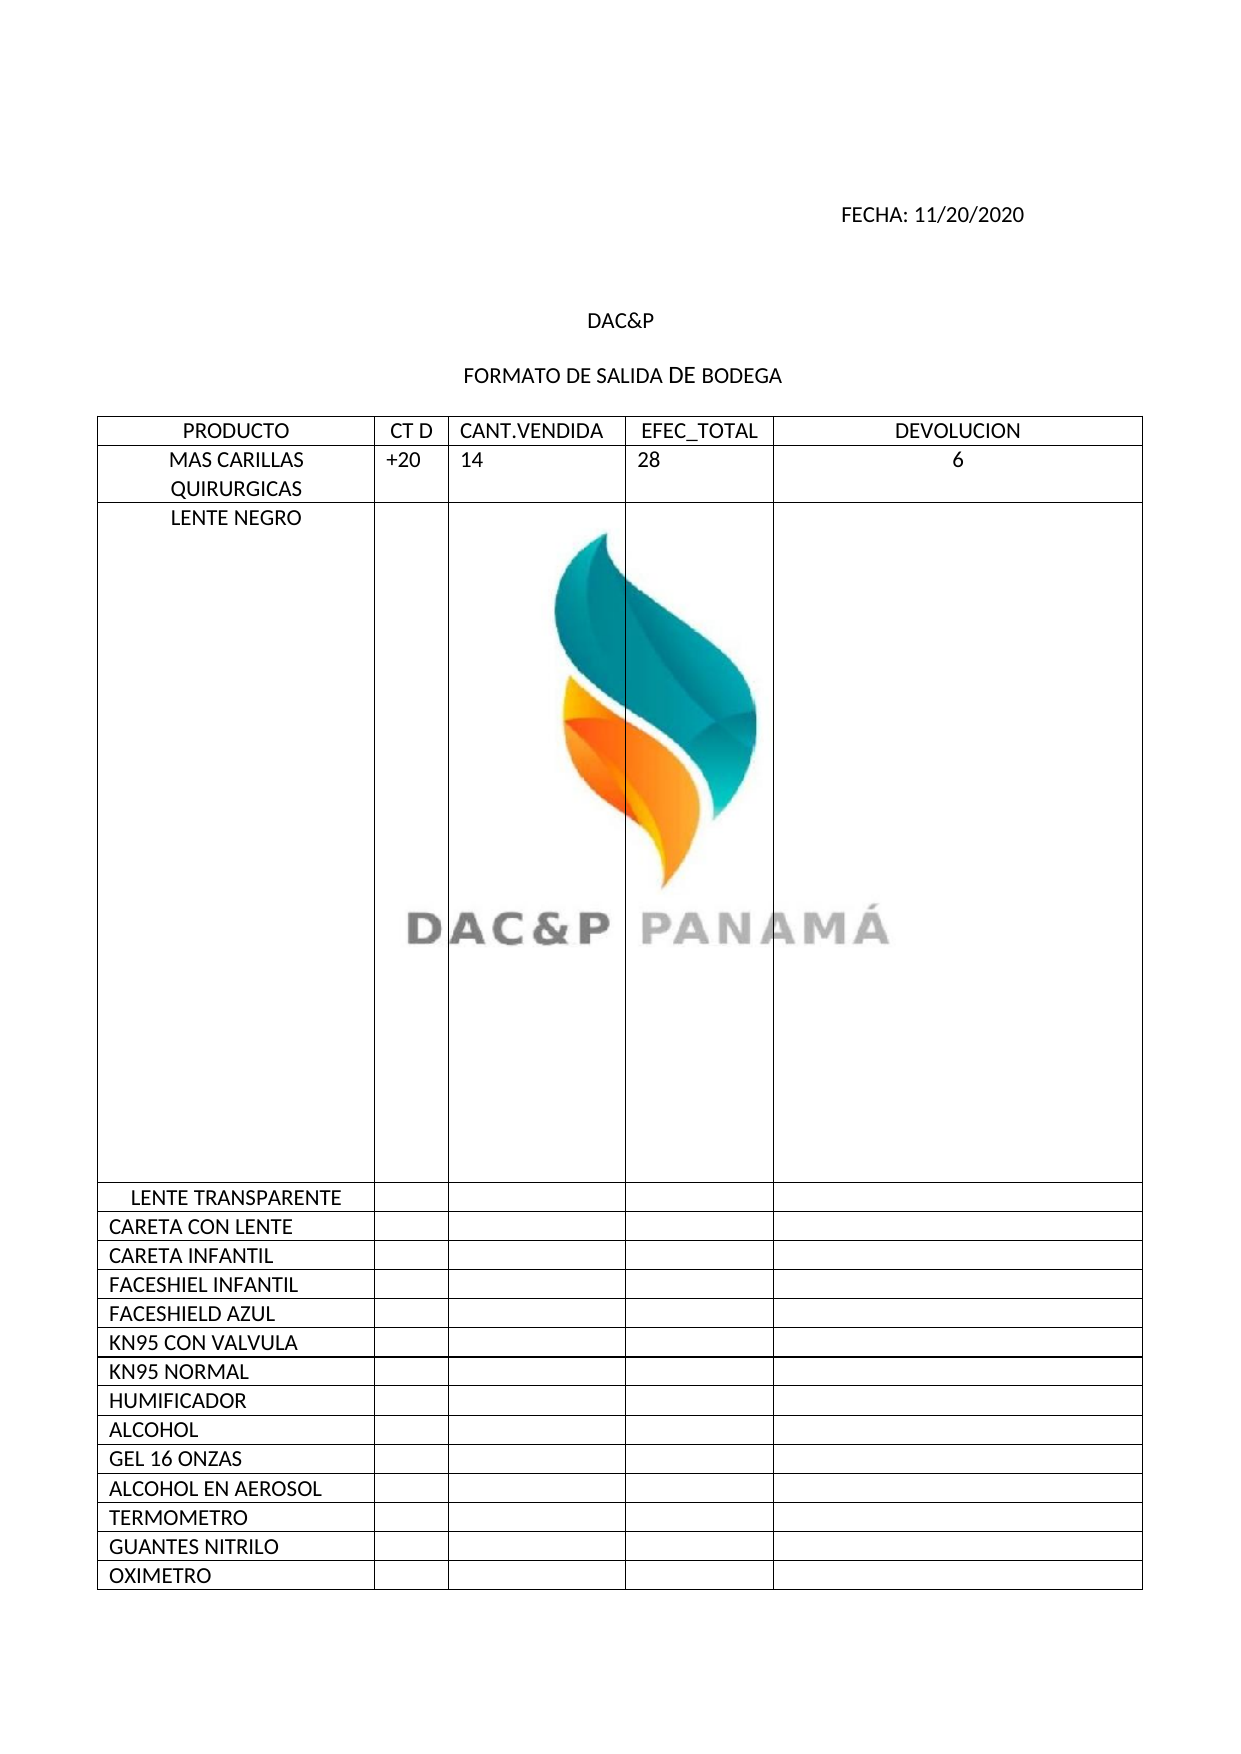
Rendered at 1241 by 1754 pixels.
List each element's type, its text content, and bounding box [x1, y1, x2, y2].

table_cell [449, 1445, 625, 1473]
table_cell [774, 1212, 1142, 1240]
table_cell [449, 1328, 625, 1356]
table_cell [449, 1241, 625, 1269]
table_cell [375, 1503, 448, 1531]
table_cell [375, 1212, 448, 1240]
table_cell [626, 1241, 773, 1269]
table_cell [375, 1445, 448, 1473]
table_cell [375, 1416, 448, 1443]
table_cell [774, 1445, 1142, 1473]
table_cell [449, 1212, 625, 1240]
table_cell [774, 1416, 1142, 1443]
table_cell [774, 1270, 1142, 1298]
text FORMATO DE SALIDA DE BODEGA [177, 360, 1063, 390]
table_cell [449, 1561, 625, 1589]
table_cell TERMOMETRO [98, 1503, 374, 1531]
table_cell [449, 1503, 625, 1531]
table_header CT D [375, 417, 448, 444]
table_cell [774, 1532, 1142, 1560]
table_cell +20 [375, 446, 448, 502]
table_cell KN95 CON VALVULA [98, 1328, 374, 1356]
table_cell KN95 NORMAL [98, 1358, 374, 1385]
table_cell [375, 1561, 448, 1589]
table_cell 28 [626, 446, 773, 502]
table_header CANT.VENDIDA [449, 417, 625, 444]
table_header DEVOLUCION [774, 417, 1142, 444]
table_cell [626, 1474, 773, 1502]
table_cell 14 [449, 446, 625, 502]
table_cell [449, 1358, 625, 1385]
table_cell [626, 1386, 773, 1414]
table_cell [375, 1241, 448, 1269]
table_cell [375, 1270, 448, 1298]
table_cell [375, 503, 448, 1182]
table_header PRODUCTO [98, 417, 374, 444]
table_cell [626, 503, 773, 1182]
table_cell 6 [774, 446, 1142, 502]
table_cell [774, 1561, 1142, 1589]
table_cell [449, 1270, 625, 1298]
table_cell [375, 1183, 448, 1211]
table_cell MAS CARILLAS QUIRURGICAS [98, 446, 374, 502]
table_cell [375, 1386, 448, 1414]
table_cell CARETA CON LENTE [98, 1212, 374, 1240]
table_cell [774, 1241, 1142, 1269]
table_cell OXIMETRO [98, 1561, 374, 1589]
table_cell LENTE TRANSPARENTE [98, 1183, 374, 1211]
table_cell [626, 1328, 773, 1356]
table_cell [774, 1358, 1142, 1385]
text DAC&P [177, 307, 1063, 335]
table_cell FACESHIEL INFANTIL [98, 1270, 374, 1298]
table_cell FACESHIELD AZUL [98, 1299, 374, 1327]
table_cell [626, 1358, 773, 1385]
table_cell [375, 1299, 448, 1327]
table_cell [774, 1474, 1142, 1502]
table_cell HUMIFICADOR [98, 1386, 374, 1414]
table_cell [449, 1183, 625, 1211]
table_cell CARETA INFANTIL [98, 1241, 374, 1269]
table_cell ALCOHOL EN AEROSOL [98, 1474, 374, 1502]
table_cell [375, 1328, 448, 1356]
table_cell GEL 16 ONZAS [98, 1445, 374, 1473]
table_cell [626, 1445, 773, 1473]
table_cell GUANTES NITRILO [98, 1532, 374, 1560]
table_cell [626, 1299, 773, 1327]
table_cell [449, 1474, 625, 1502]
table_cell [626, 1416, 773, 1443]
table_cell [626, 1183, 773, 1211]
table_cell [626, 1503, 773, 1531]
table_cell ALCOHOL [98, 1416, 374, 1443]
table_cell [626, 1561, 773, 1589]
table_cell [375, 1358, 448, 1385]
table_cell [375, 1532, 448, 1560]
table_cell [774, 1183, 1142, 1211]
table_cell [626, 1270, 773, 1298]
table_cell [774, 1299, 1142, 1327]
table_cell [626, 1212, 773, 1240]
table_cell [449, 1532, 625, 1560]
table_cell LENTE NEGRO [98, 503, 374, 1182]
table_cell [774, 1503, 1142, 1531]
table_cell [449, 1299, 625, 1327]
table_cell [449, 1416, 625, 1443]
table_cell [774, 1386, 1142, 1414]
text FECHA: 11/20/2020 [841, 201, 1063, 229]
table_header EFEC_TOTAL [626, 417, 773, 444]
table_cell [626, 1532, 773, 1560]
table_cell [449, 1386, 625, 1414]
table_cell [449, 503, 625, 1182]
table_cell [774, 1328, 1142, 1356]
table_cell [774, 503, 1142, 1182]
table_cell [375, 1474, 448, 1502]
